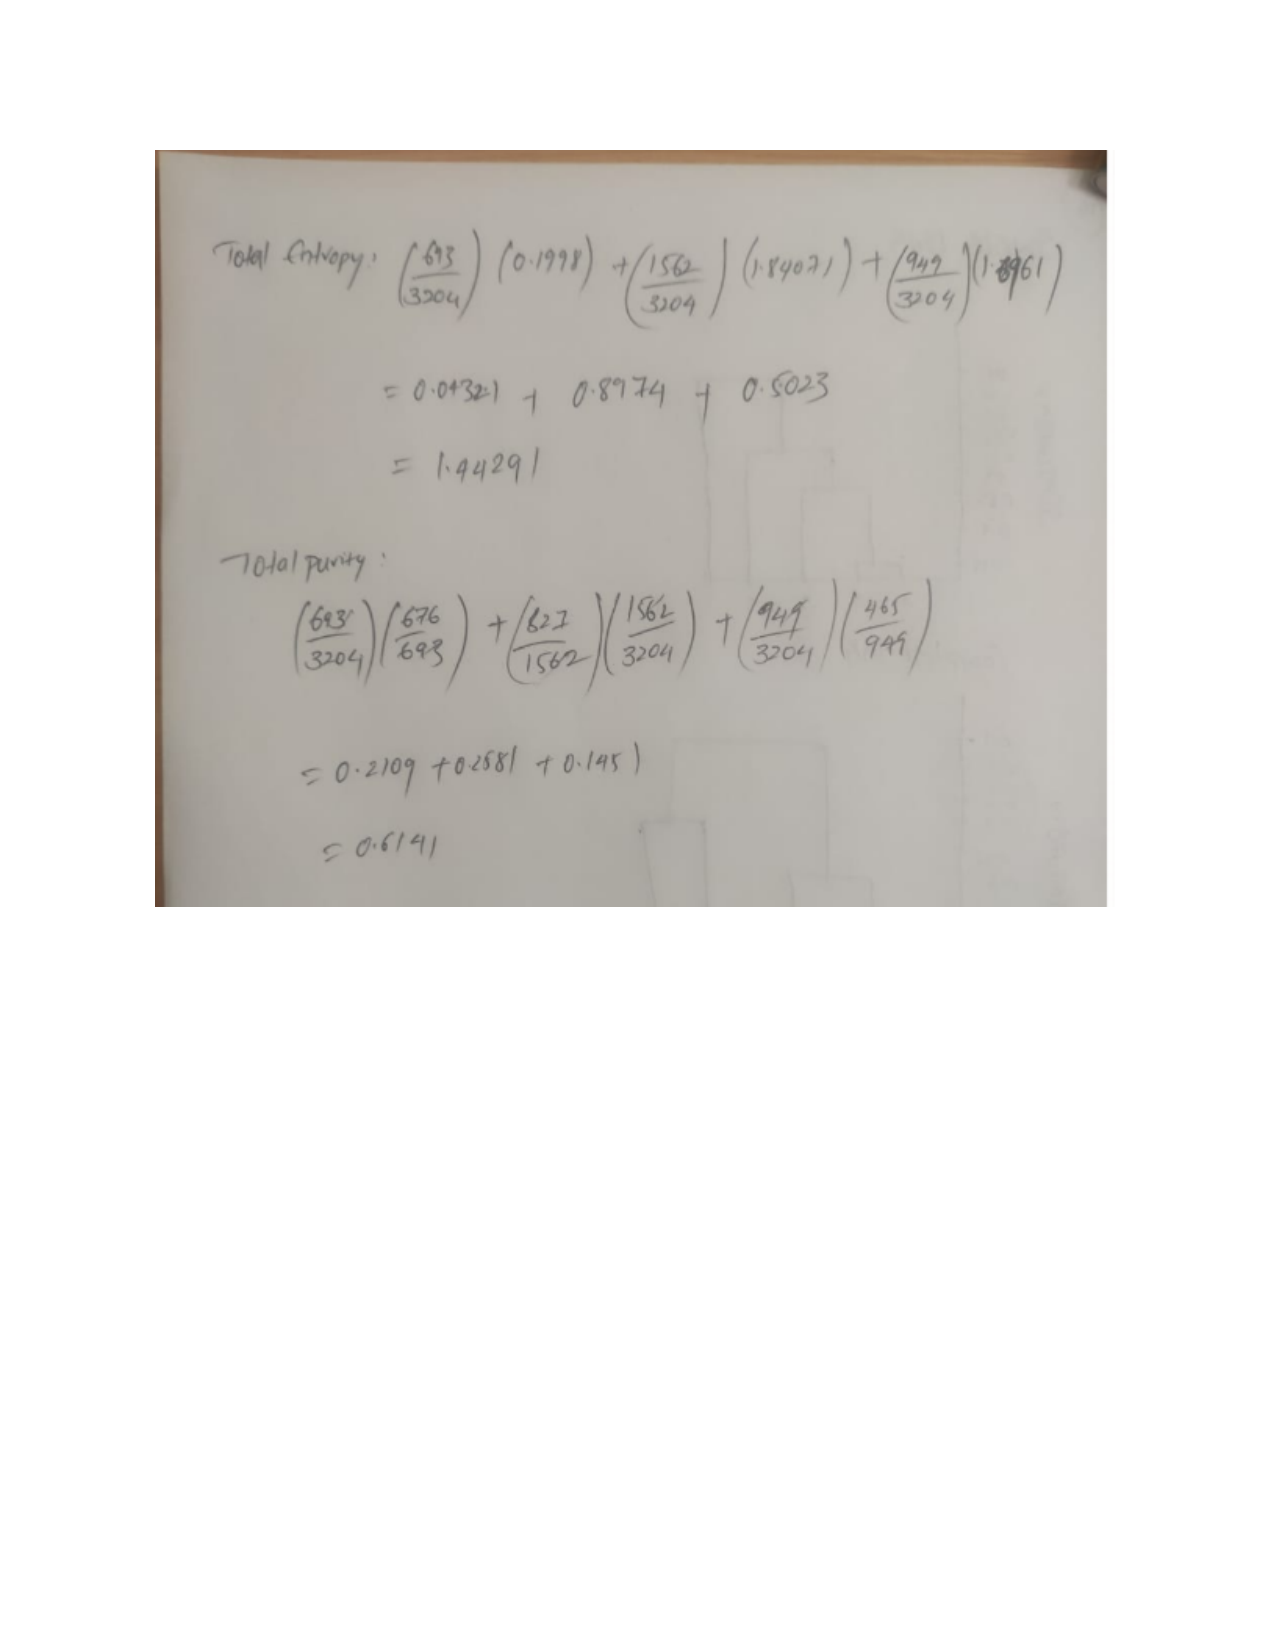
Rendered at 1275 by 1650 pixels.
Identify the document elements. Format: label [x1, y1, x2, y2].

picture [155, 150, 1115, 907]
